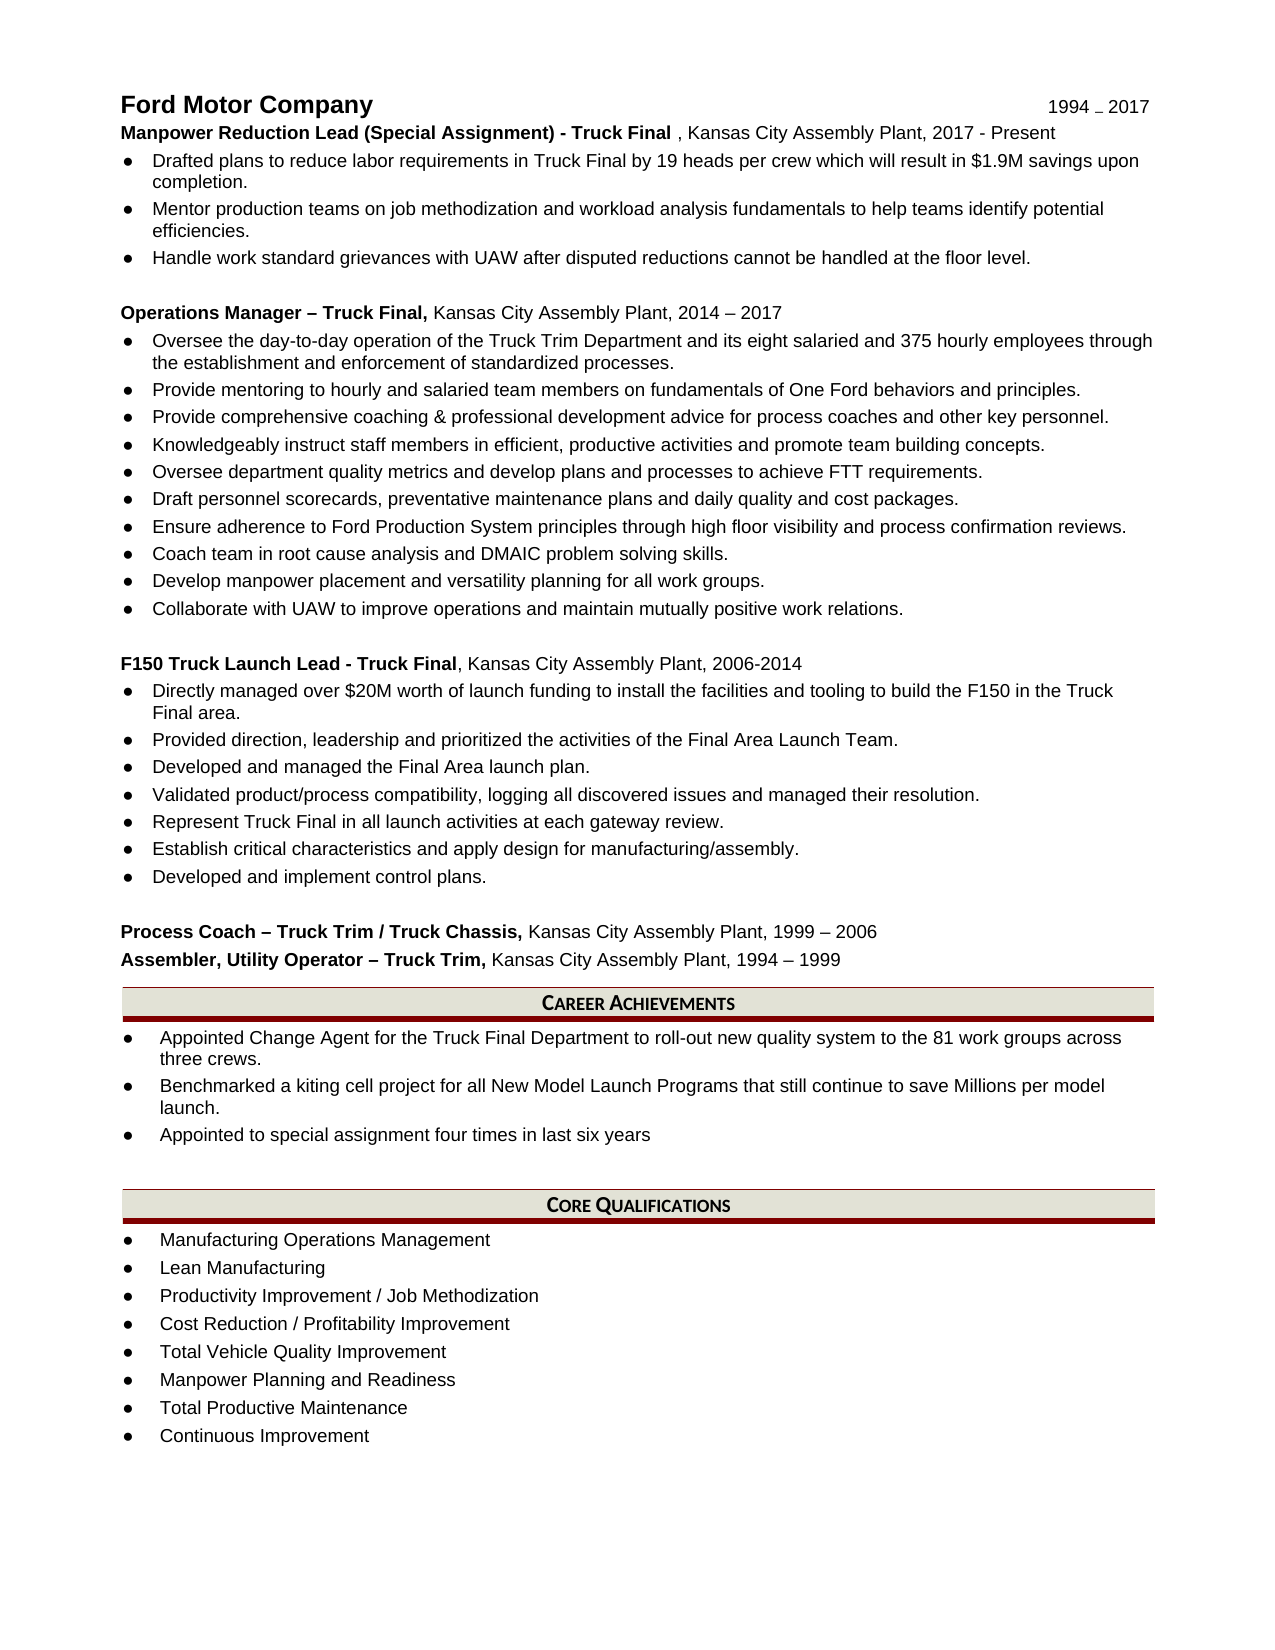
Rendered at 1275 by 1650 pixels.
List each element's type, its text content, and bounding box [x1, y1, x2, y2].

text F150 Truck Launch Lead - Truck Final, Kansas City Assembly Plant, 2006-2014 [120, 652, 1155, 674]
list Draft personnel scorecards, preventative maintenance plans and daily quality and cost packages. [122, 488, 1155, 510]
list Establish critical characteristics and apply design for manufacturing/assembly. [122, 838, 1155, 860]
list Validated product/process compatibility, logging all discovered issues and managed their resolution. [122, 784, 1155, 805]
text Manpower Reduction Lead (Special Assignment) - Truck Final , Kansas City Assembly Plant, 2017 - Present [120, 122, 1155, 143]
list Total Productive Maintenance [122, 1397, 1155, 1418]
list Total Vehicle Quality Improvement [122, 1341, 1155, 1362]
list Coach team in root cause analysis and DMAIC problem solving skills. [122, 543, 1155, 564]
text Assembler, Utility Operator – Truck Trim, Kansas City Assembly Plant, 1994 – 1999 [120, 948, 1155, 970]
list Represent Truck Final in all launch activities at each gateway review. [122, 811, 1155, 832]
subtitle Ford Motor Company 1994 – 2017 [120, 91, 1155, 119]
list Benchmarked a kiting cell project for all New Model Launch Programs that still continue to save Millions per model launch. [122, 1075, 1155, 1118]
list Collaborate with UAW to improve operations and maintain mutually positive work relations. [122, 597, 1155, 619]
list Appointed to special assignment four times in last six years [122, 1124, 1155, 1146]
list Manufacturing Operations Management [122, 1229, 1155, 1251]
list Oversee the day-to-day operation of the Truck Trim Department and its eight salaried and 375 hourly employees through the establishment and enforcement of standardized processes. [122, 330, 1155, 373]
list Provide mentoring to hourly and salaried team members on fundamentals of One Ford behaviors and principles. [122, 379, 1155, 401]
list Provide comprehensive coaching & professional development advice for process coaches and other key personnel. [122, 406, 1155, 428]
list Developed and managed the Final Area launch plan. [122, 756, 1155, 778]
list Developed and implement control plans. [122, 866, 1155, 887]
list Manpower Planning and Readiness [122, 1369, 1155, 1390]
subtitle CAREER ACHIEVEMENTS [122, 988, 1154, 1022]
subtitle CORE QUALIFICATIONS [122, 1190, 1155, 1224]
list Develop manpower placement and versatility planning for all work groups. [122, 570, 1155, 592]
list Lean Manufacturing [122, 1257, 1155, 1279]
list Appointed Change Agent for the Truck Final Department to roll-out new quality system to the 81 work groups across three crews. [122, 1026, 1155, 1069]
list Provided direction, leadership and prioritized the activities of the Final Area Launch Team. [122, 729, 1155, 751]
list Directly managed over $20M worth of launch funding to install the facilities and tooling to build the F150 in the Truck Final area. [122, 680, 1155, 723]
list Cost Reduction / Profitability Improvement [122, 1313, 1155, 1334]
list Mentor production teams on job methodization and workload analysis fundamentals to help teams identify potential efficiencies. [122, 198, 1155, 241]
text Operations Manager – Truck Final, Kansas City Assembly Plant, 2014 – 2017 [120, 302, 1155, 324]
list Continuous Improvement [122, 1424, 1155, 1446]
list Ensure adherence to Ford Production System principles through high floor visibility and process confirmation reviews. [122, 515, 1155, 537]
list Drafted plans to reduce labor requirements in Truck Final by 19 heads per crew which will result in $1.9M savings upon completion. [122, 149, 1155, 192]
list Handle work standard grievances with UAW after disputed reductions cannot be handled at the floor level. [122, 247, 1155, 269]
list Oversee department quality metrics and develop plans and processes to achieve FTT requirements. [122, 461, 1155, 482]
text Process Coach – Truck Trim / Truck Chassis, Kansas City Assembly Plant, 1999 – 2006 [120, 921, 1155, 942]
list Productivity Improvement / Job Methodization [122, 1285, 1155, 1307]
list Knowledgeably instruct staff members in efficient, productive activities and promote team building concepts. [122, 433, 1155, 455]
